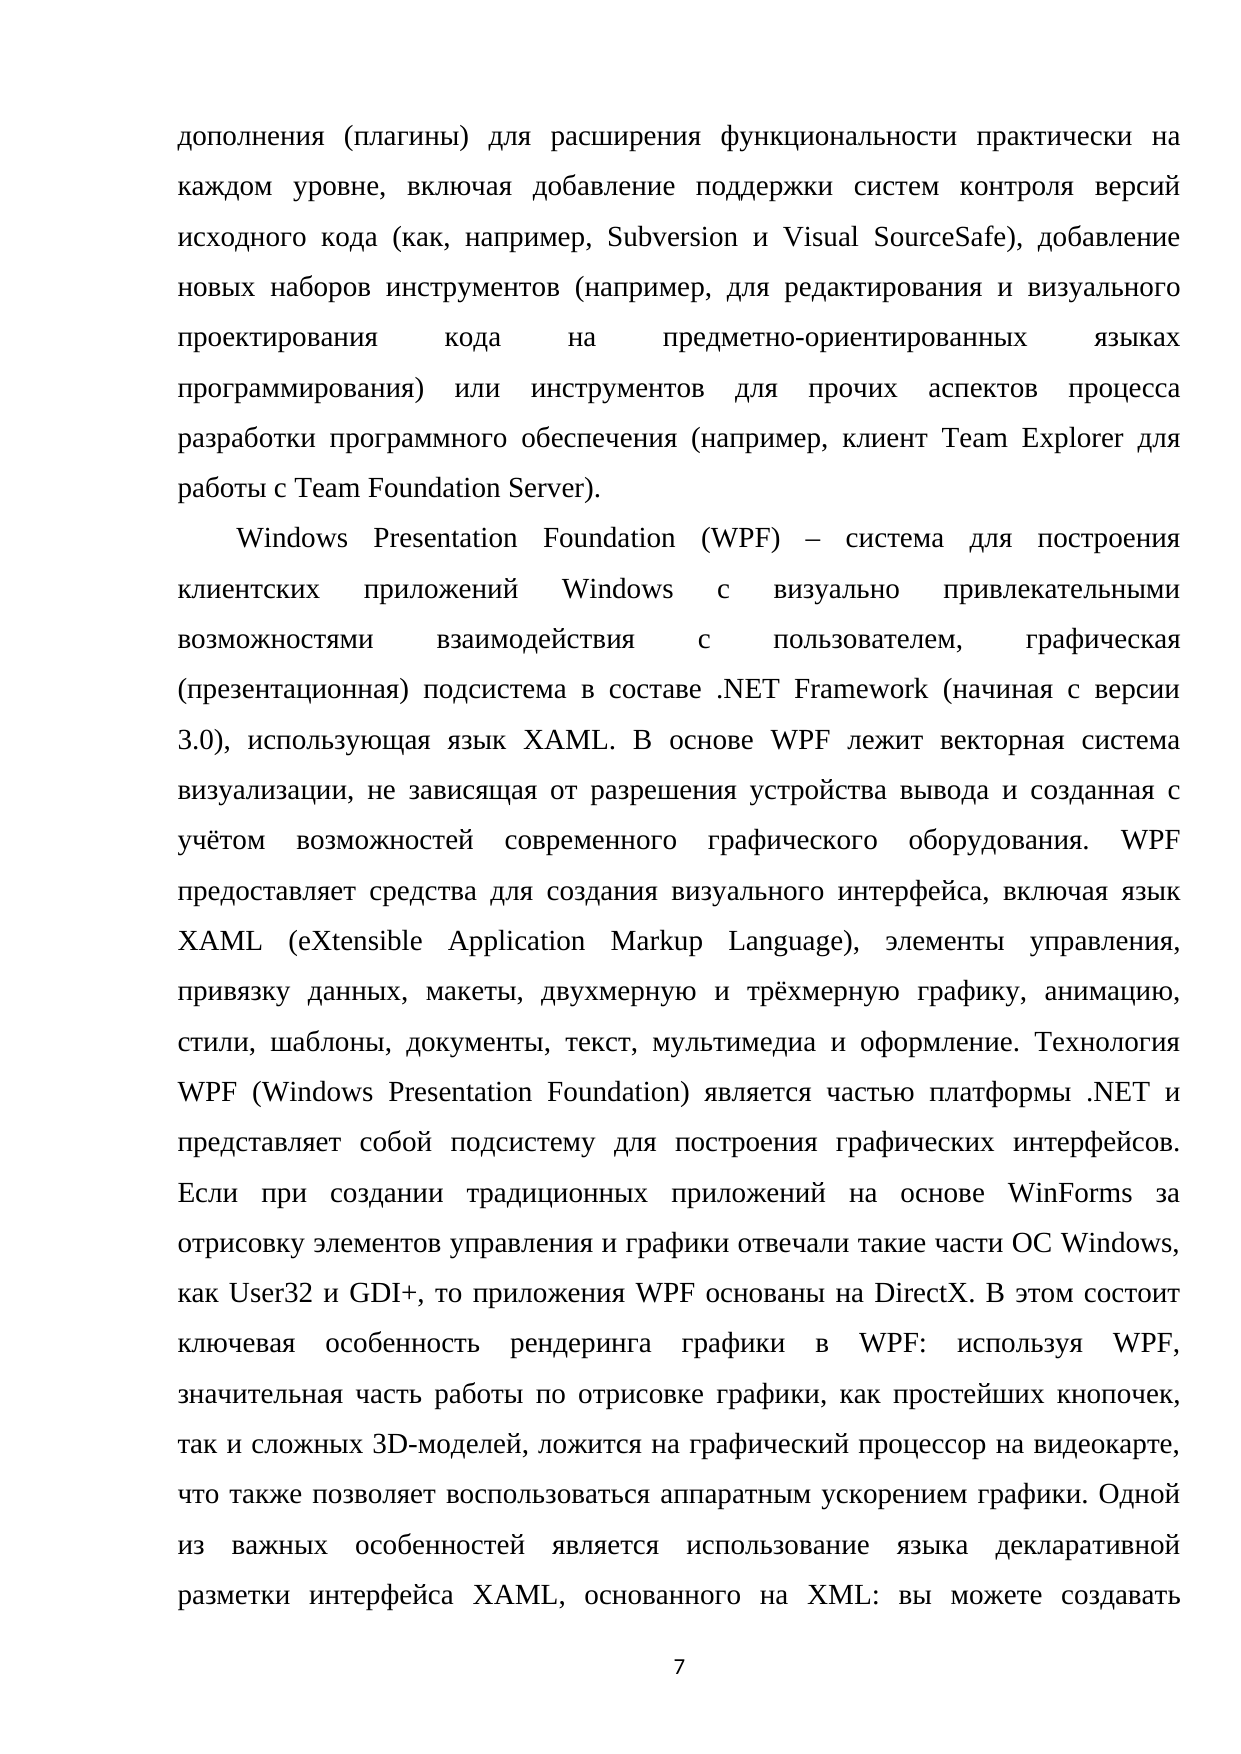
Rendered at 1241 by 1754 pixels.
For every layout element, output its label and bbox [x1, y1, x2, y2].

text [177, 118, 1181, 504]
text [177, 521, 1181, 1611]
